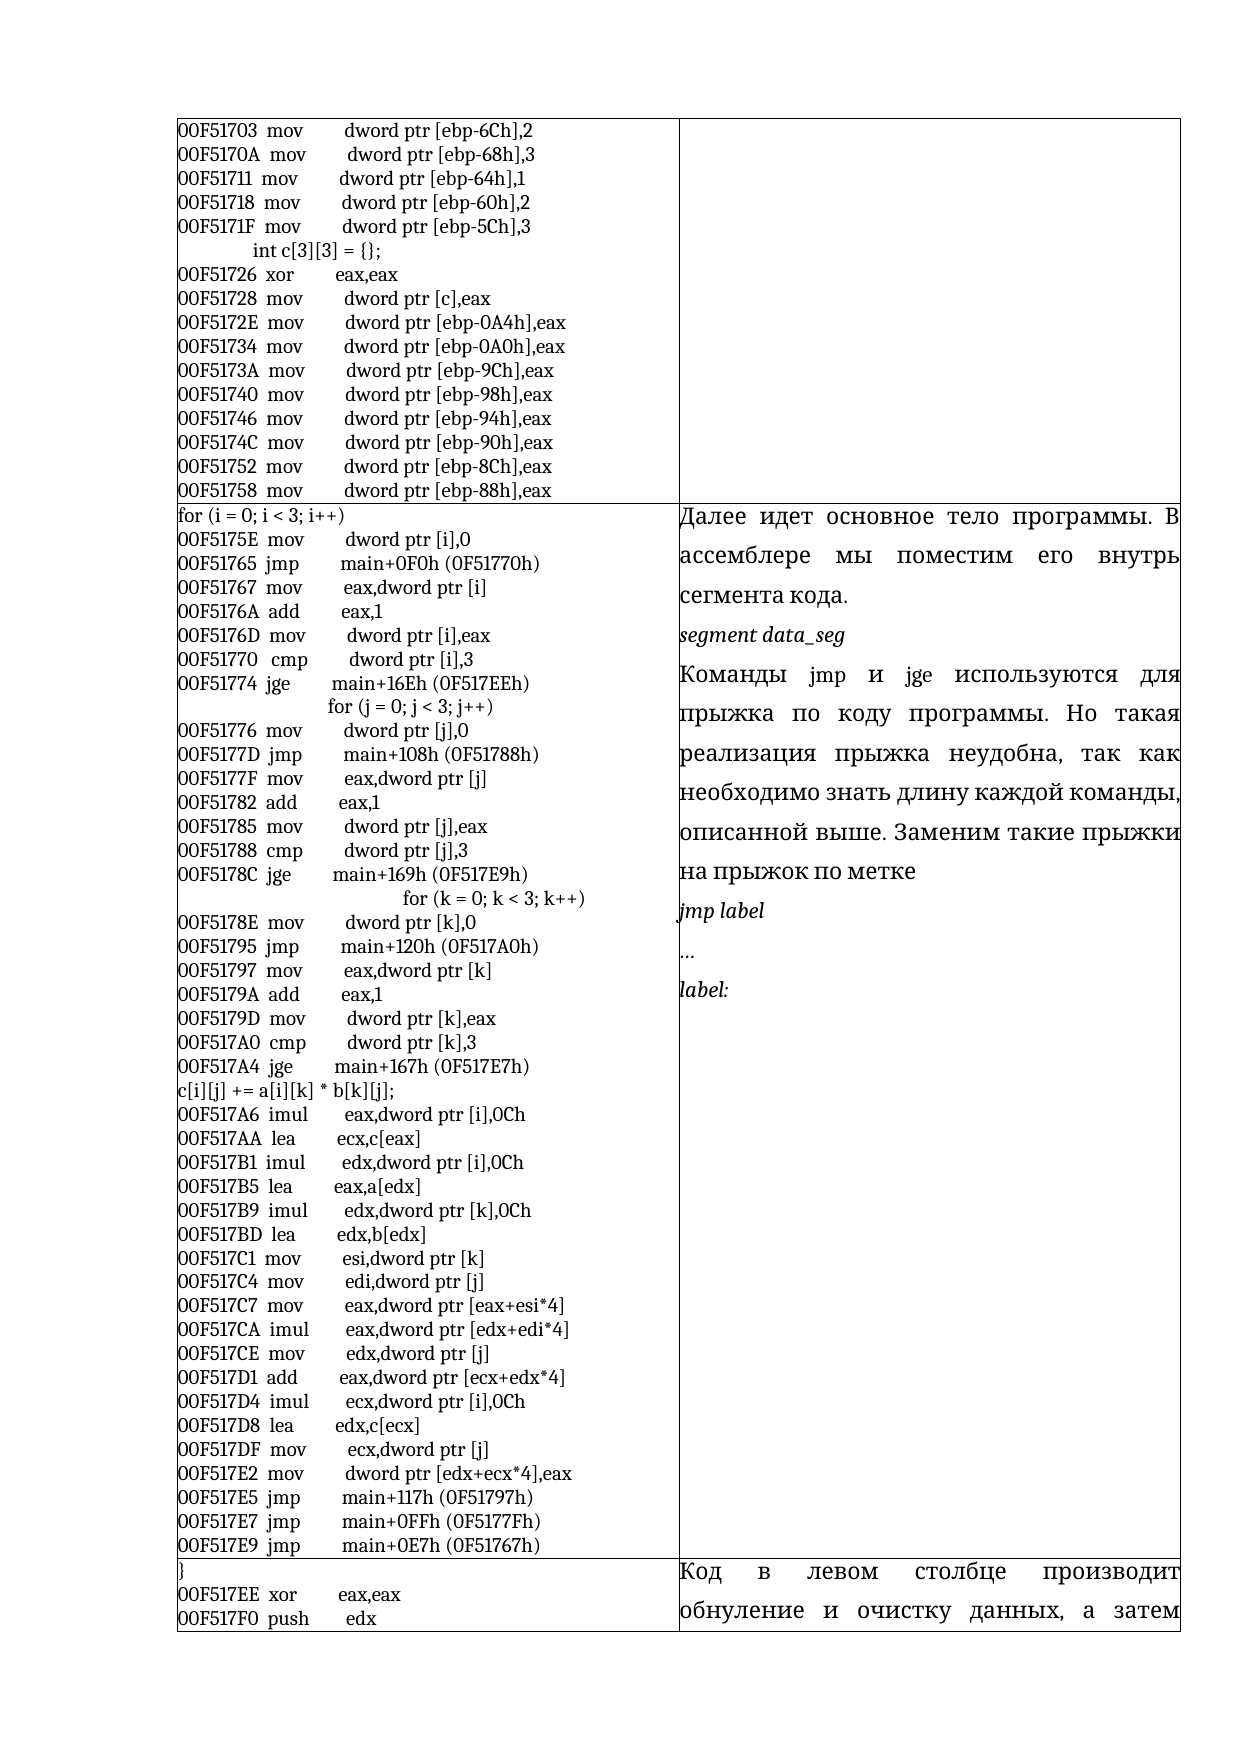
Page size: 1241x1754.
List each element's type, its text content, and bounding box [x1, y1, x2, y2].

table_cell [178, 1559, 679, 1631]
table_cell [680, 119, 1180, 502]
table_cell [680, 1559, 1180, 1631]
table_cell Далее идет основное тело программы. В ассемблере мы поместим его внутрь сегмента кода. segment data_seg Команды jmp и jge используются для прыжка по коду программы. Но такая реализация прыжка неудобна, так как необходимо знать длину каждой команды, описанной выше. Заменим такие прыжки на прыжок по метке jmp label … label: [680, 504, 1180, 1558]
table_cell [178, 119, 679, 502]
table_cell for (i = 0; i < 3; i++) 00F5175E mov dword ptr [i],0 00F51765 jmp main+0F0h (0F51770h) 00F51767 mov eax,dword ptr [i] 00F5176A add eax,1 00F5176D mov dword ptr [i],eax 00F51770 cmp dword ptr [i],3 00F51774 jge main+16Eh (0F517EEh) for (j = 0; j < 3; j++) 00F51776 mov dword ptr [j],0 00F5177D jmp main+108h (0F51788h) 00F5177F mov eax,dword ptr [j] 00F51782 add eax,1 00F51785 mov dword ptr [j],eax 00F51788 cmp dword ptr [j],3 00F5178C jge main+169h (0F517E9h) for (k = 0; k < 3; k++) 00F5178E mov dword ptr [k],0 00F51795 jmp main+120h (0F517A0h) 00F51797 mov eax,dword ptr [k] 00F5179A add eax,1 00F5179D mov dword ptr [k],eax 00F517A0 cmp dword ptr [k],3 00F517A4 jge main+167h (0F517E7h) c[i][j] += a[i][k] * b[k][j]; 00F517A6 imul eax,dword ptr [i],0Ch 00F517AA lea ecx,c[eax] 00F517B1 imul edx,dword ptr [i],0Ch 00F517B5 lea eax,a[edx] 00F517B9 imul edx,dword ptr [k],0Ch 00F517BD lea edx,b[edx] 00F517C1 mov esi,dword ptr [k] 00F517C4 mov edi,dword ptr [j] 00F517C7 mov eax,dword ptr [eax+esi*4] 00F517CA imul eax,dword ptr [edx+edi*4] 00F517CE mov edx,dword ptr [j] 00F517D1 add eax,dword ptr [ecx+edx*4] 00F517D4 imul ecx,dword ptr [i],0Ch 00F517D8 lea edx,c[ecx] 00F517DF mov ecx,dword ptr [j] 00F517E2 mov dword ptr [edx+ecx*4],eax 00F517E5 jmp main+117h (0F51797h) 00F517E7 jmp main+0FFh (0F5177Fh) 00F517E9 jmp main+0E7h (0F51767h) [178, 504, 679, 1558]
